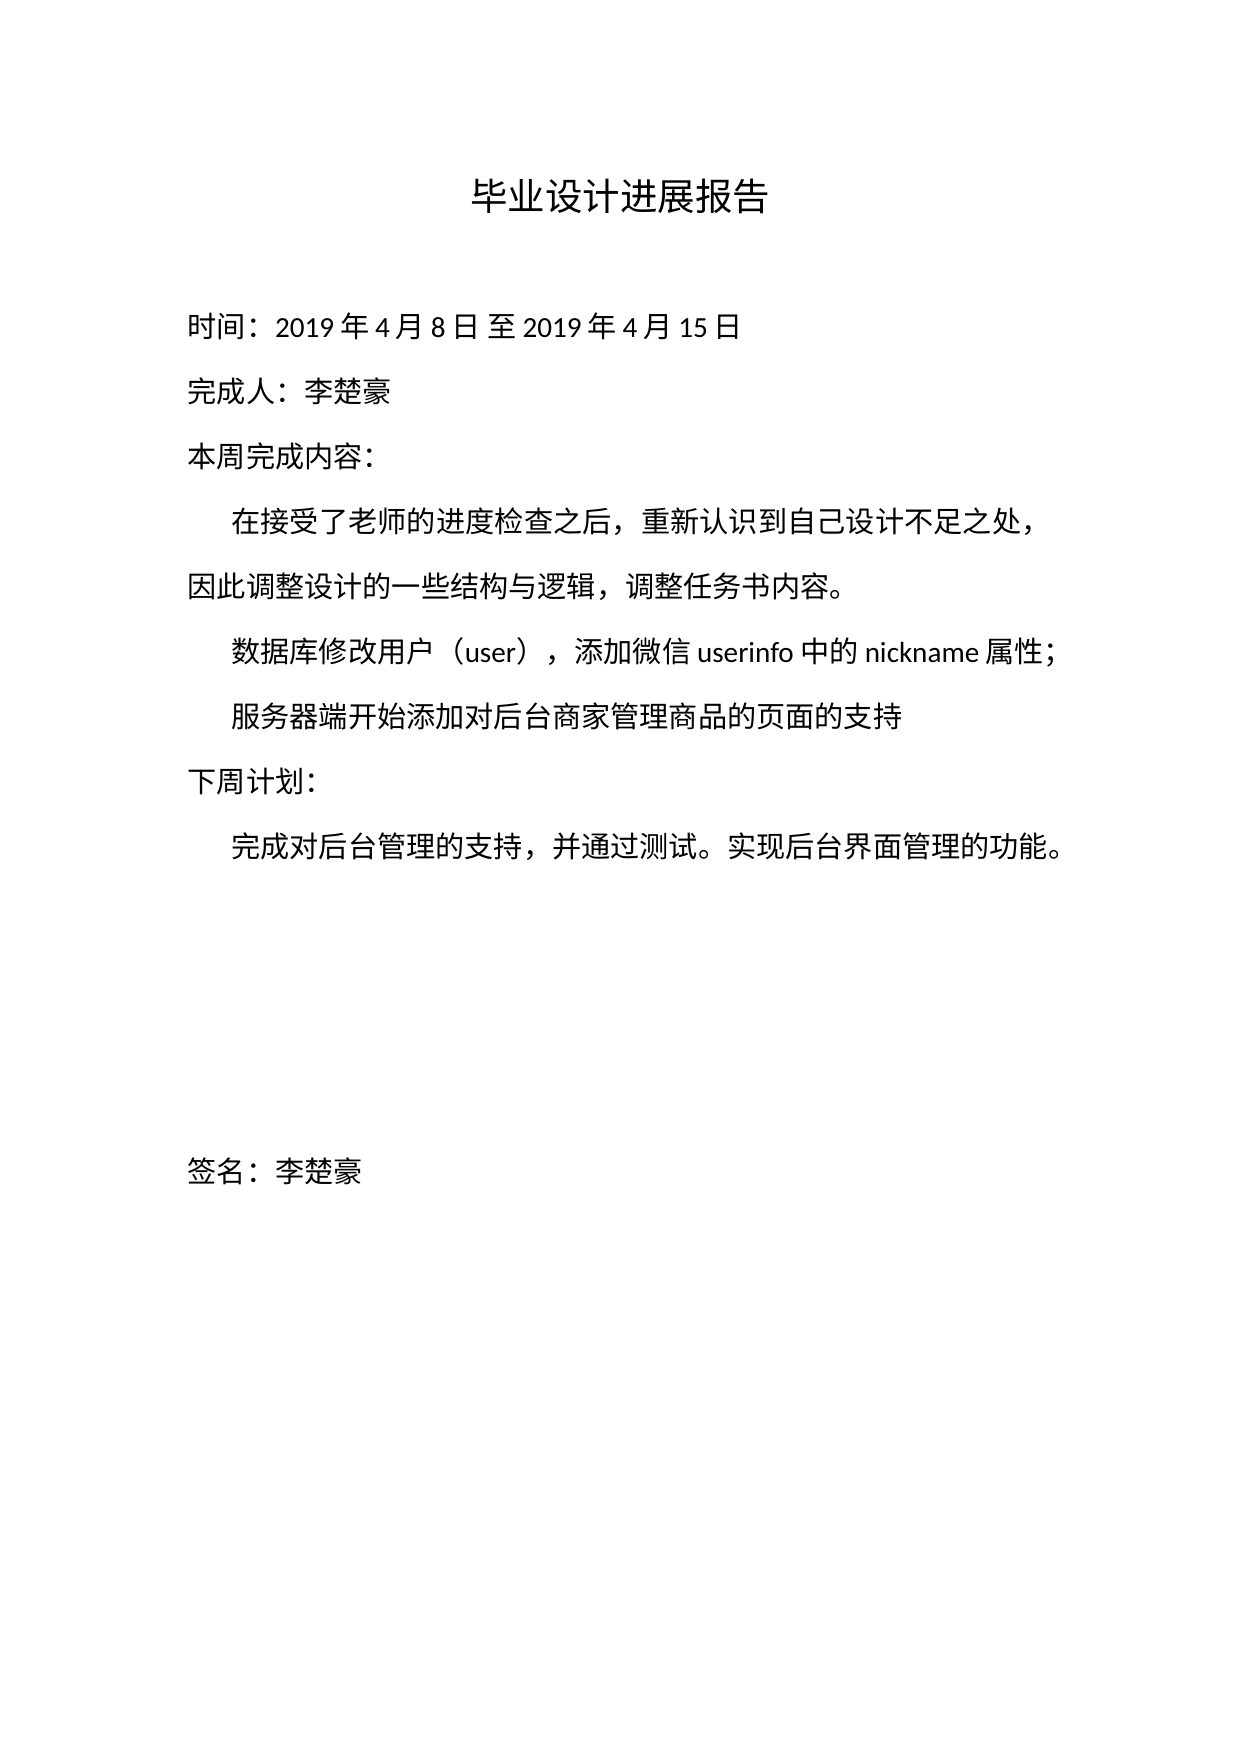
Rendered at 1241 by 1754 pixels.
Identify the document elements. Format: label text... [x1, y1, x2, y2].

text 时间：2019年4月8日 至 2019年4月15日 [187, 292, 1053, 357]
text 服务器端开始添加对后台商家管理商品的页面的支持 [187, 682, 1053, 747]
text 下周计划： [187, 747, 1053, 812]
text 数据库修改用户（user），添加微信userinfo 中的nickname属性； [187, 617, 1053, 682]
text 完成对后台管理的支持，并通过测试。实现后台界面管理的功能。 [187, 812, 1053, 877]
text 本周完成内容： [187, 422, 1053, 487]
text 在接受了老师的进度检查之后，重新认识到自己设计不足之处，因此调整设计的一些结构与逻辑，调整任务书内容。 [187, 487, 1053, 617]
text 毕业设计进展报告 [187, 162, 1053, 227]
text 签名：李楚豪 [187, 1137, 1053, 1202]
text 完成人：李楚豪 [187, 357, 1053, 422]
